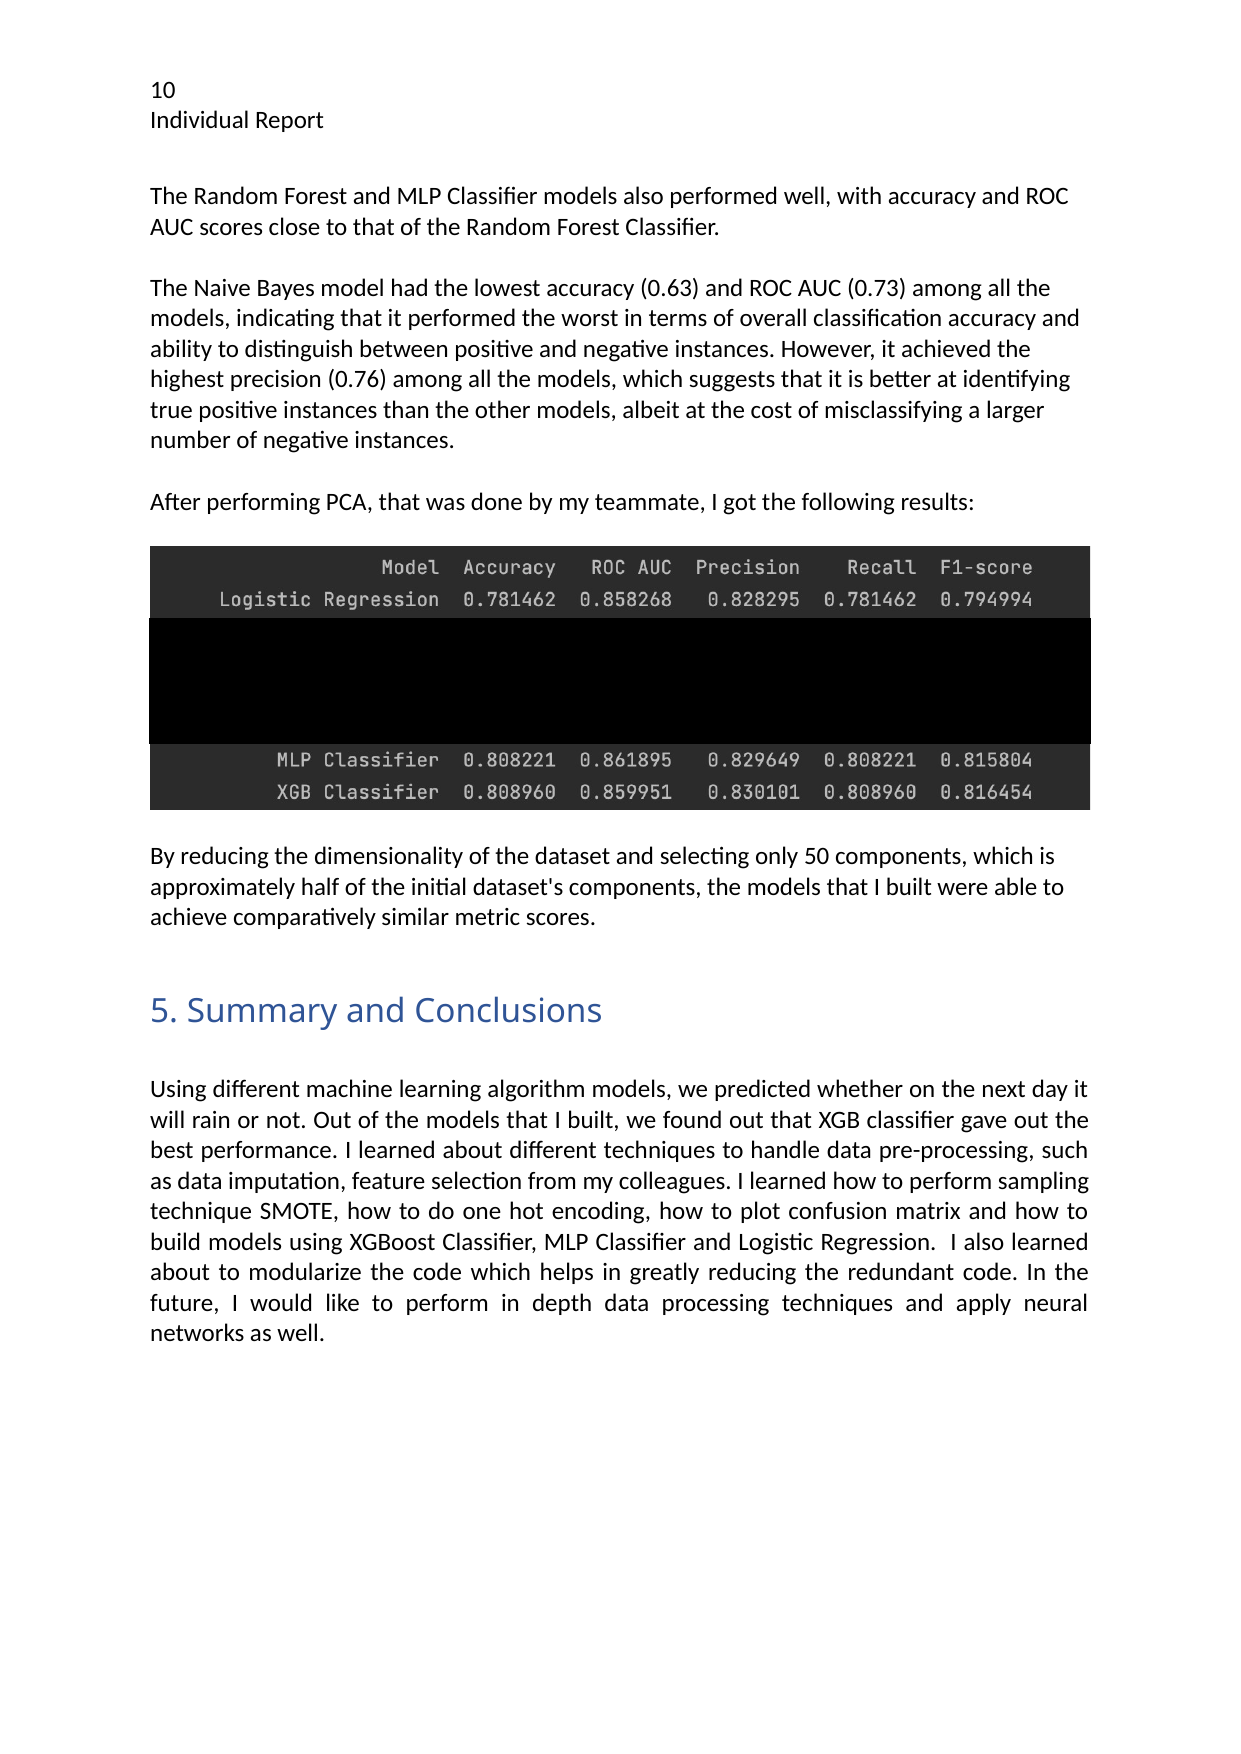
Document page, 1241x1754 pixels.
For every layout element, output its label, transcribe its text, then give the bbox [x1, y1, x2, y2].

text Using different machine learning algorithm models, we predicted whether on the next day it will rain or not. Out of the models that I built, we found out that XGB classifier gave out the best performance. I learned about different techniques to handle data pre-processing, such as data imputation, feature selection from my colleagues. I learned how to perform sampling technique SMOTE, how to do one hot encoding, how to plot confusion matrix and how to build models using XGBoost Classifier, MLP Classifier and Logistic Regression. I also learned about to modularize the code which helps in greatly reducing the redundant code. In the future, I would like to perform in depth data processing techniques and apply neural networks as well. [150, 1073, 1090, 1348]
subtitle 5. Summary and Conclusions [150, 987, 1090, 1033]
text The Random Forest and MLP Classifier models also performed well, with accuracy and ROC AUC scores close to that of the Random Forest Classifier. [150, 181, 1090, 242]
picture [150, 546, 1091, 618]
text By reducing the dimensionality of the dataset and selecting only 50 components, which is approximately half of the initial dataset's components, the models that I built were able to achieve comparatively similar metric scores. [150, 840, 1090, 932]
text After performing PCA, that was done by my teammate, I got the following results: [150, 486, 1090, 516]
text The Naive Bayes model had the lowest accuracy (0.63) and ROC AUC (0.73) among all the models, indicating that it performed the worst in terms of overall classification accuracy and ability to distinguish between positive and negative instances. However, it achieved the highest precision (0.76) among all the models, which suggests that it is better at identifying true positive instances than the other models, albeit at the cost of misclassifying a larger number of negative instances. [150, 272, 1090, 455]
picture [150, 744, 1091, 810]
